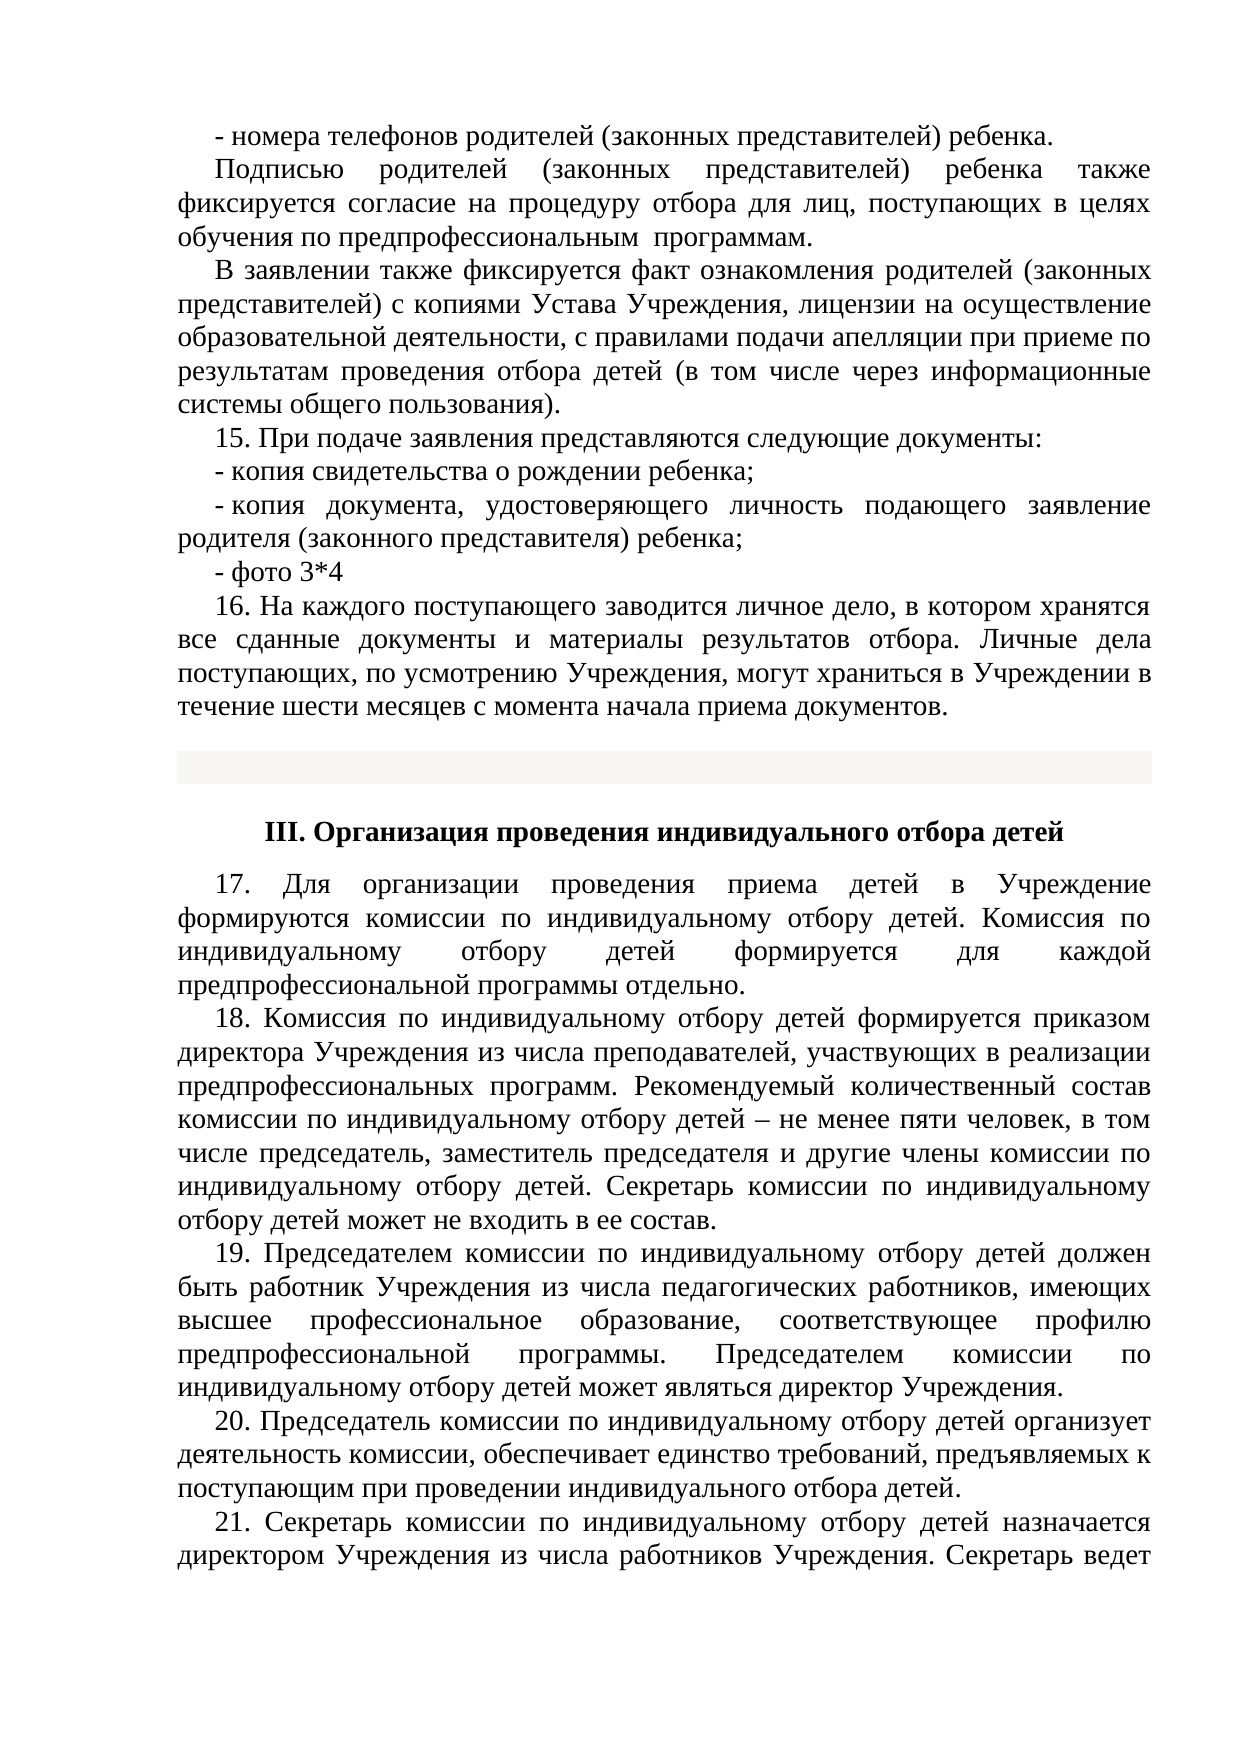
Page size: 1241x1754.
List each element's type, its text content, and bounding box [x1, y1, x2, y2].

text 18. Комиссия по индивидуальному отбору детей формируется приказом директора Учреждения из числа преподавателей, участвующих в реализации предпрофессиональных программ. Рекомендуемый количественный состав комиссии по индивидуальному отбору детей – не менее пяти человек, в том числе председатель, заместитель председателя и другие члены комиссии по индивидуальному отбору детей. Секретарь комиссии по индивидуальному отбору детей может не входить в ее состав. [177, 1001, 1152, 1235]
text Подписью родителей (законных представителей) ребенка также фиксируется согласие на процедуру отбора для лиц, поступающих в целях обучения по предпрофессиональным программам. [177, 152, 1152, 252]
text III. Организация проведения индивидуального отбора детей [177, 814, 1152, 847]
text - номера телефонов родителей (законных представителей) ребенка. [177, 118, 1152, 152]
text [177, 1504, 1152, 1571]
text В заявлении также фиксируется факт ознакомления родителей (законных представителей) с копиями Устава Учреждения, лицензии на осуществление образовательной деятельности, с правилами подачи апелляции при приеме по результатам проведения отбора детей (в том числе через информационные системы общего пользования). [177, 252, 1152, 420]
text 17. Для организации проведения приема детей в Учреждение формируются комиссии по индивидуальному отбору детей. Комиссия по индивидуальному отбору детей формируется для каждой предпрофессиональной программы отдельно. [177, 866, 1152, 1001]
text 20. Председатель комиссии по индивидуальному отбору детей организует деятельность комиссии, обеспечивает единство требований, предъявляемых к поступающим при проведении индивидуального отбора детей. [177, 1403, 1152, 1504]
text 15. При подаче заявления представляются следующие документы: [177, 420, 1152, 453]
text - фото 3*4 [177, 554, 1152, 588]
text - копия свидетельства о рождении ребенка; [177, 453, 1152, 487]
text 16. На каждого поступающего заводится личное дело, в котором хранятся все сданные документы и материалы результатов отбора. Личные дела поступающих, по усмотрению Учреждения, могут храниться в Учреждении в течение шести месяцев с момента начала приема документов. [177, 588, 1152, 722]
text - копия документа, удостоверяющего личность подающего заявление родителя (законного представителя) ребенка; [177, 487, 1152, 554]
text 19. Председателем комиссии по индивидуальному отбору детей должен быть работник Учреждения из числа педагогических работников, имеющих высшее профессиональное образование, соответствующее профилю предпрофессиональной программы. Председателем комиссии по индивидуальному отбору детей может являться директор Учреждения. [177, 1235, 1152, 1403]
